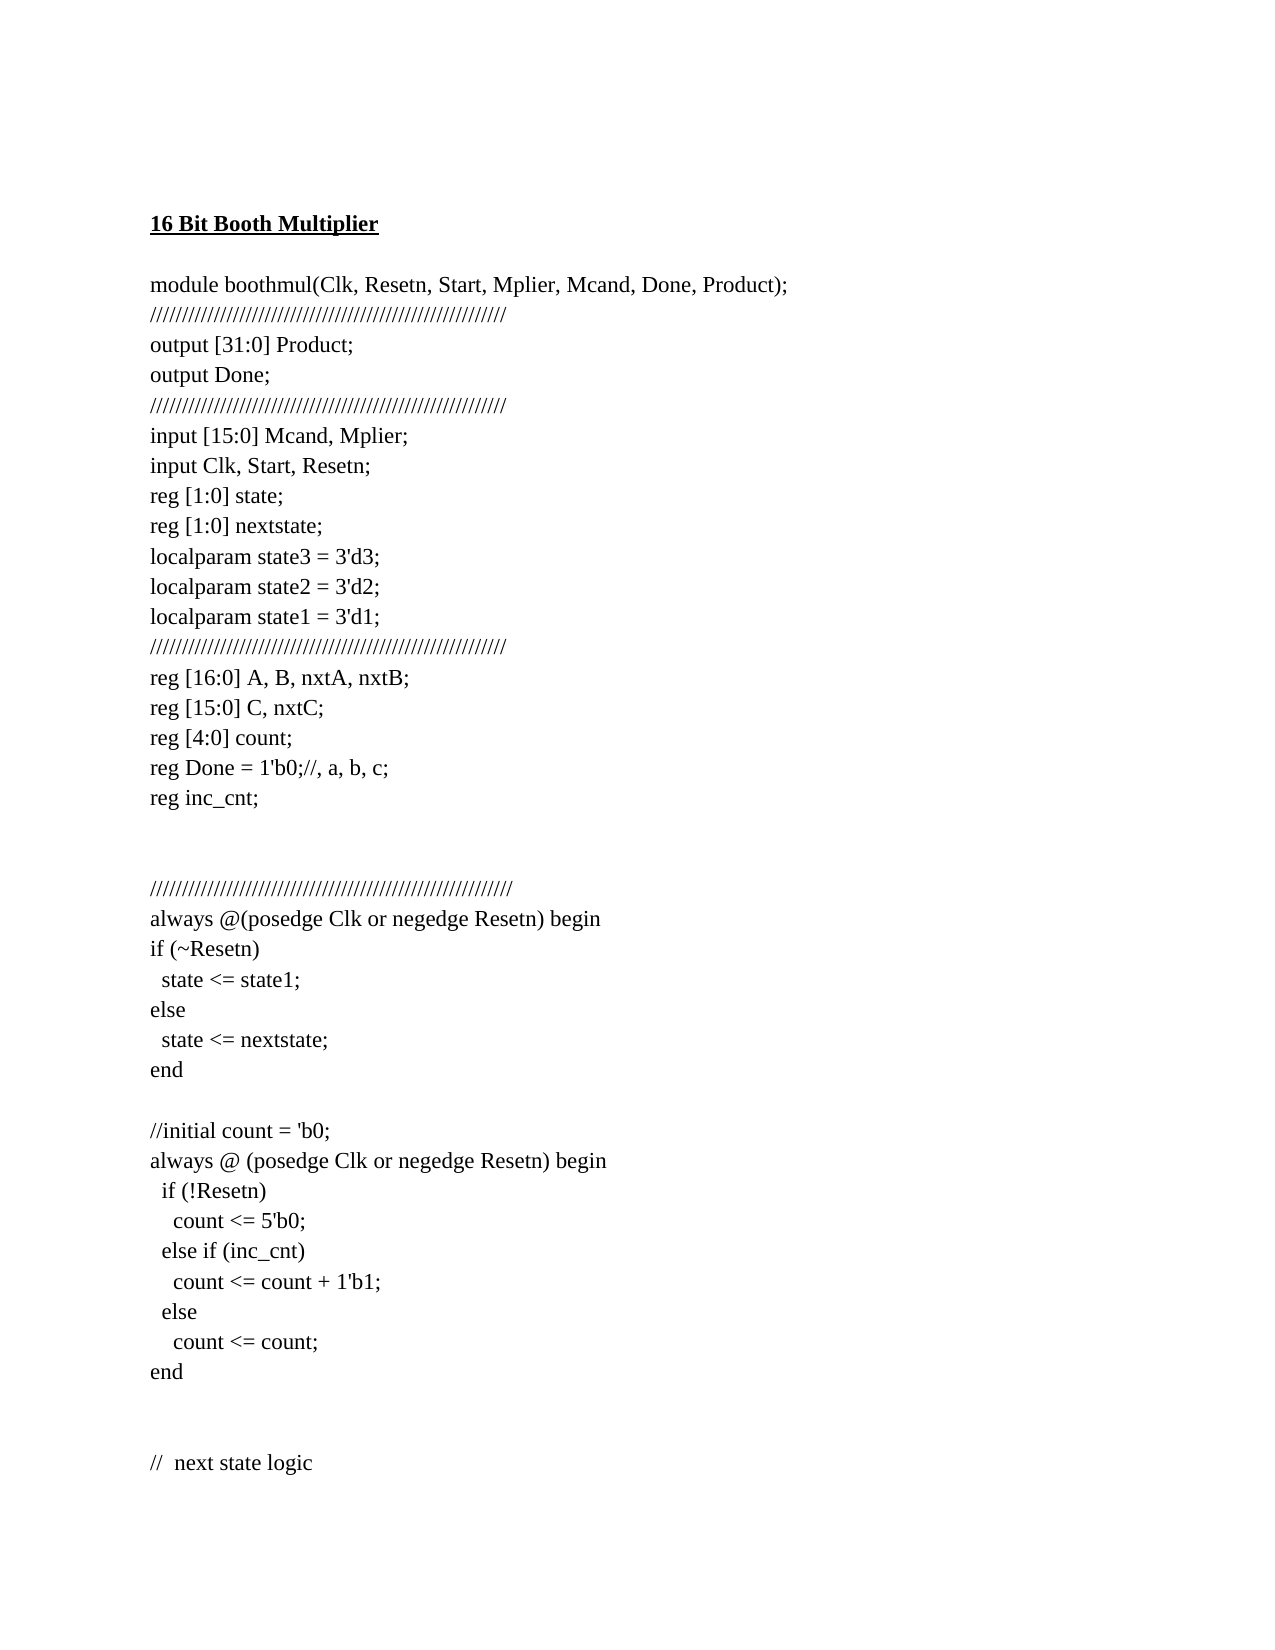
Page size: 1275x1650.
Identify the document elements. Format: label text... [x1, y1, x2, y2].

text //initial count = 'b0; [150, 1117, 1125, 1143]
text end [150, 1358, 1125, 1385]
text localparam state2 = 3'd2; [150, 573, 1125, 599]
text //////////////////////////////////////////////////////// [150, 301, 1125, 327]
text ///////////////////////////////////////////////////////// [150, 875, 1125, 901]
text if (!Resetn) [150, 1177, 1125, 1203]
text state <= nextstate; [150, 1026, 1125, 1052]
text else if (inc_cnt) [150, 1237, 1125, 1264]
text else [150, 996, 1125, 1022]
text output Done; [150, 361, 1125, 388]
text if (~Resetn) [150, 935, 1125, 962]
text count <= 5'b0; [150, 1207, 1125, 1234]
text reg [1:0] nextstate; [150, 512, 1125, 539]
text output [31:0] Product; [150, 331, 1125, 358]
text localparam state3 = 3'd3; [150, 543, 1125, 569]
text reg [16:0] A, B, nxtA, nxtB; [150, 663, 1125, 690]
text input [15:0] Mcand, Mplier; [150, 422, 1125, 448]
text reg Done = 1'b0;//, a, b, c; [150, 754, 1125, 781]
text reg [1:0] state; [150, 482, 1125, 509]
text else [150, 1298, 1125, 1324]
text module boothmul(Clk, Resetn, Start, Mplier, Mcand, Done, Product); [150, 271, 1125, 297]
text 16 Bit Booth Multiplier [150, 210, 1125, 237]
text reg [15:0] C, nxtC; [150, 694, 1125, 720]
text end [150, 1056, 1125, 1083]
text input Clk, Start, Resetn; [150, 452, 1125, 478]
text reg [4:0] count; [150, 724, 1125, 750]
text reg inc_cnt; [150, 784, 1125, 811]
text //////////////////////////////////////////////////////// [150, 392, 1125, 418]
text //////////////////////////////////////////////////////// [150, 633, 1125, 660]
text localparam state1 = 3'd1; [150, 603, 1125, 629]
text // next state logic [150, 1449, 1125, 1475]
text always @ (posedge Clk or negedge Resetn) begin [150, 1147, 1125, 1173]
text state <= state1; [150, 966, 1125, 992]
text always @(posedge Clk or negedge Resetn) begin [150, 905, 1125, 932]
text count <= count; [150, 1328, 1125, 1354]
text count <= count + 1'b1; [150, 1268, 1125, 1294]
